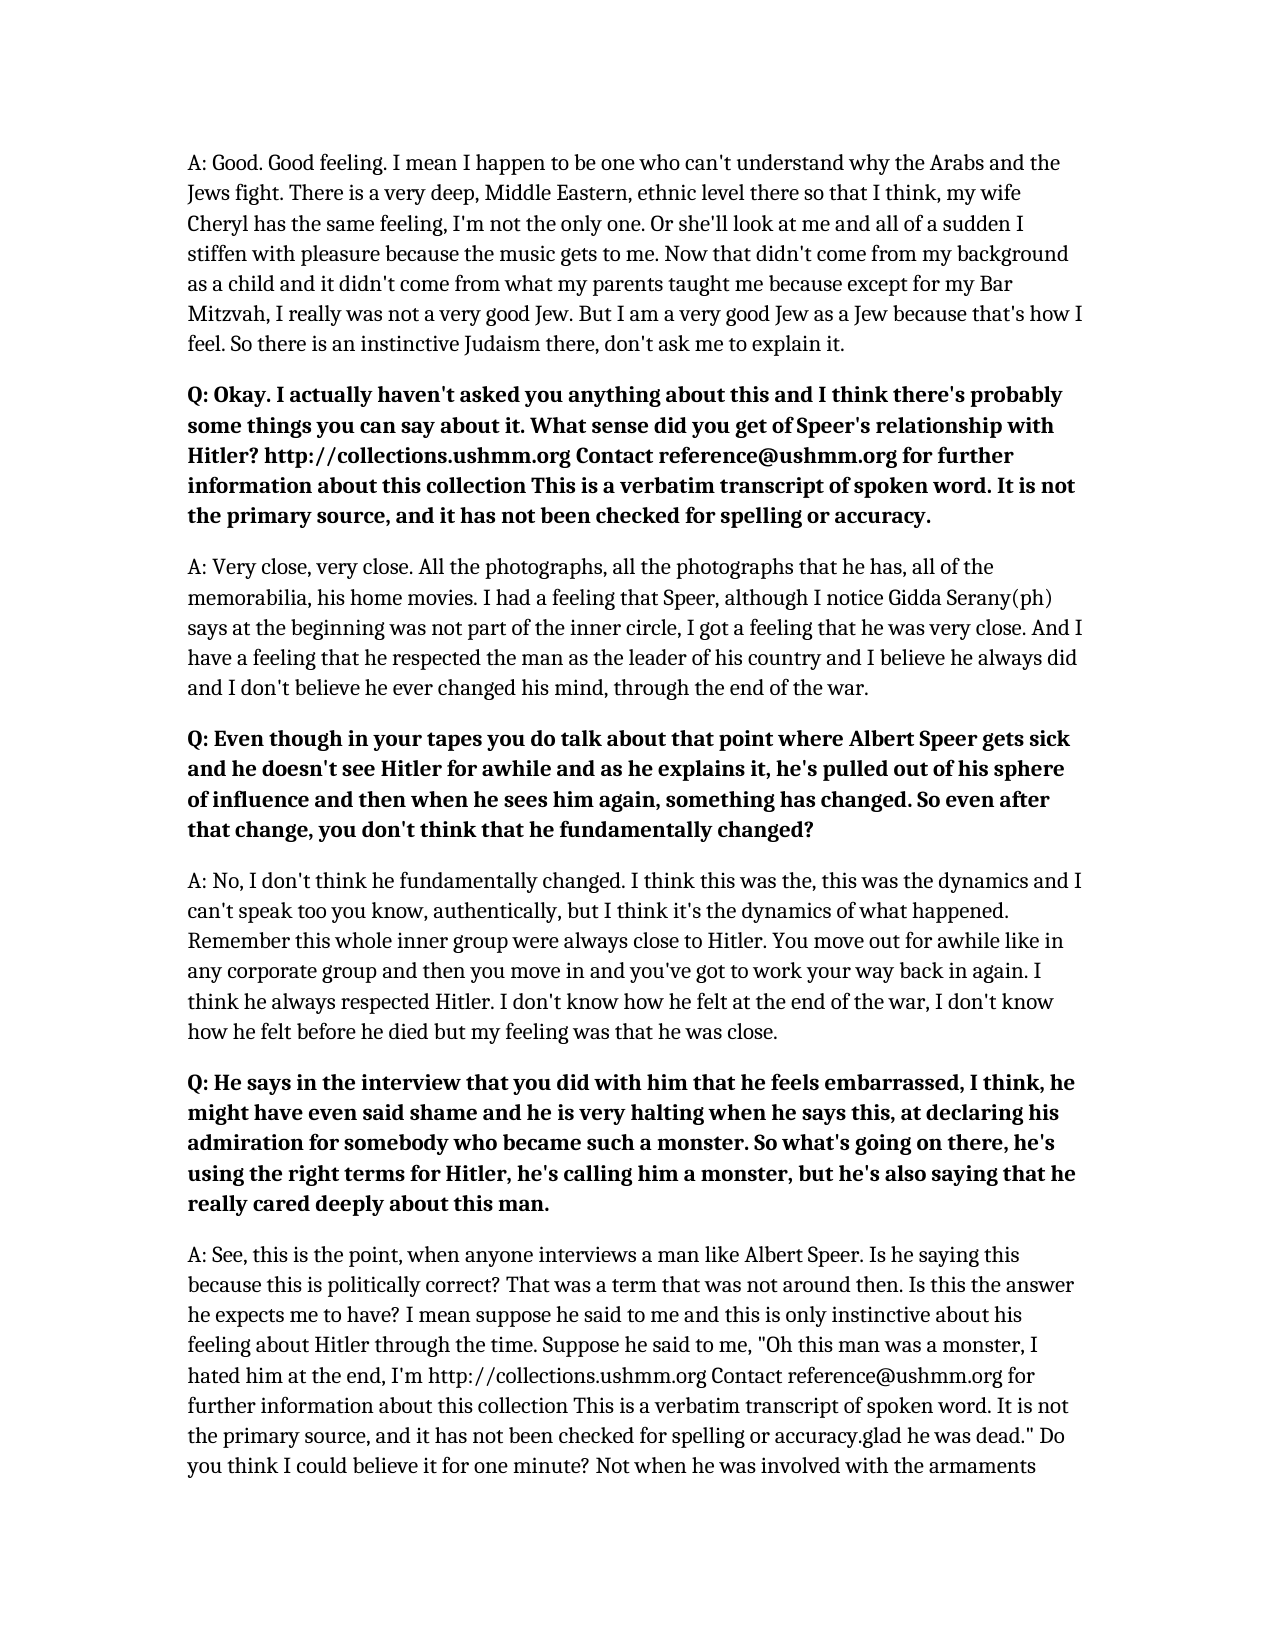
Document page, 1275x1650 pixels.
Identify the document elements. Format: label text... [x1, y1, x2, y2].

text Q: Even though in your tapes you do talk about that point where Albert Speer gets sick and he doesn't see Hitler for awhile and as he explains it, he's pulled out of his sphere of influence and then when he sees him again, something has changed. So even after that change, you don't think that he fundamentally changed? [187, 726, 1087, 843]
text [187, 1242, 1087, 1479]
text A: No, I don't think he fundamentally changed. I think this was the, this was the dynamics and I can't speak too you know, authentically, but I think it's the dynamics of what happened. Remember this whole inner group were always close to Hitler. You move out for awhile like in any corporate group and then you move in and you've got to work your way back in again. I think he always respected Hitler. I don't know how he felt at the end of the war, I don't know how he felt before he died but my feeling was that he was close. [187, 868, 1087, 1045]
text A: Very close, very close. All the photographs, all the photographs that he has, all of the memorabilia, his home movies. I had a feeling that Speer, although I notice Gidda Serany(ph) says at the beginning was not part of the inner circle, I got a feeling that he was very close. And I have a feeling that he respected the man as the leader of his country and I believe he always did and I don't believe he ever changed his mind, through the end of the war. [187, 554, 1087, 701]
text Q: Okay. I actually haven't asked you anything about this and I think there's probably some things you can say about it. What sense did you get of Speer's relationship with Hitler? http://collections.ushmm.org Contact reference@ushmm.org for further information about this collection This is a verbatim transcript of spoken word. It is not the primary source, and it has not been checked for spelling or accuracy. [187, 382, 1087, 529]
text Q: He says in the interview that you did with him that he feels embarrassed, I think, he might have even said shame and he is very halting when he says this, at declaring his admiration for somebody who became such a monster. So what's going on there, he's using the right terms for Hitler, he's calling him a monster, but he's also saying that he really cared deeply about this man. [187, 1070, 1087, 1217]
text A: Good. Good feeling. I mean I happen to be one who can't understand why the Arabs and the Jews fight. There is a very deep, Middle Eastern, ethnic level there so that I think, my wife Cheryl has the same feeling, I'm not the only one. Or she'll look at me and all of a sudden I stiffen with pleasure because the music gets to me. Now that didn't come from my background as a child and it didn't come from what my parents taught me because except for my Bar Mitzvah, I really was not a very good Jew. But I am a very good Jew as a Jew because that's how I feel. So there is an instinctive Judaism there, don't ask me to explain it. [187, 150, 1087, 358]
